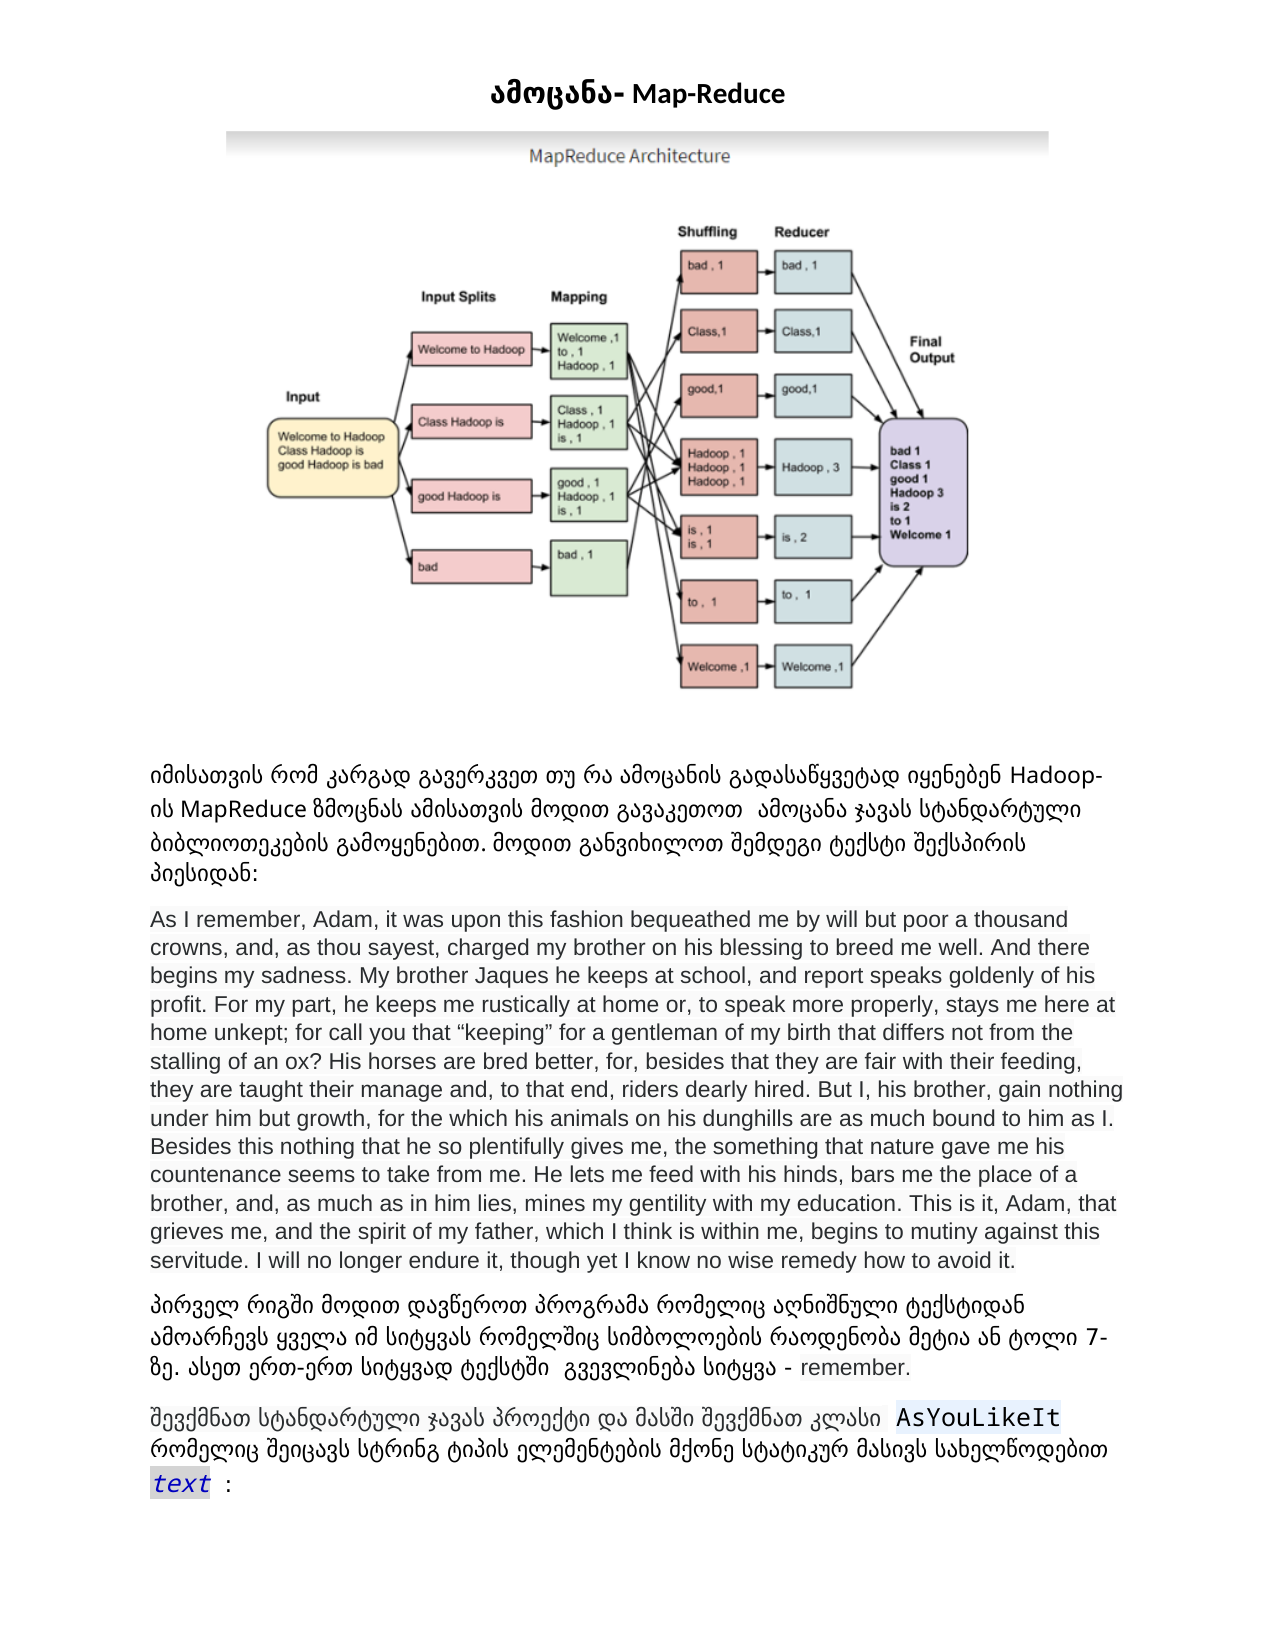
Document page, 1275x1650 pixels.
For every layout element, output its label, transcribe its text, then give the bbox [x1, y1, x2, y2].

text As I remember, Adam, it was upon this fashion bequeathed me by will but poor a thousand crowns, and, as thou sayest, charged my brother on his blessing to breed me well. And there begins my sadness. My brother Jaques he keeps at school, and report speaks goldenly of his profit. For my part, he keeps me rustically at home or, to speak more properly, stays me here at home unkept; for call you that “keeping” for a gentleman of my birth that differs not from the stalling of an ox? His horses are bred better, for, besides that they are fair with their feeding, they are taught their manage and, to that end, riders dearly hired. But I, his brother, gain nothing under him but growth, for the which his animals on his dunghills are as much bound to him as I. Besides this nothing that he so plentifully gives me, the something that nature gave me his countenance seems to take from me. He lets me feed with his hinds, bars me the place of a brother, and, as much as in him lies, mines my gentility with my education. This is it, Adam, that grieves me, and the spirit of my father, which I think is within me, begins to mutiny against this servitude. I will no longer endure it, though yet I know no wise remedy how to avoid it. [150, 906, 1125, 1273]
text იმისათვის რომ კარგად გავერკვეთ თუ რა ამოცანის გადასაწყვეტად იყენებენ Hadoop-ის MapReduce ზმოცნას ამისათვის მოდით გავაკეთოთ ამოცანა ჯავას სტანდარტული ბიბლიოთეკების გამოყენებით. მოდით განვიხილოთ შემდეგი ტექსტი შექსპირის პიესიდან: [150, 759, 1125, 887]
text პირველ რიგში მოდით დავწეროთ პროგრამა რომელიც აღნიშნული ტექსტიდან ამოარჩევს ყველა იმ სიტყვას რომელშიც სიმბოლოების რაოდენობა მეტია ან ტოლი 7-ზე. ასეთ ერთ-ერთ სიტყვად ტექსტში გვევლინება სიტყვა - remember. [150, 1292, 1125, 1381]
text შევქმნათ სტანდარტული ჯავას პროექტი და მასში შევქმნათ კლასი AsYouLikeIt რომელიც შეიცავს სტრინგ ტიპის ელემენტების მქონე სტატიკურ მასივს სახელწოდებით text : [150, 1400, 1125, 1499]
text ამოცანა- Map-Reduce [150, 75, 1125, 111]
picture [225, 130, 1050, 741]
